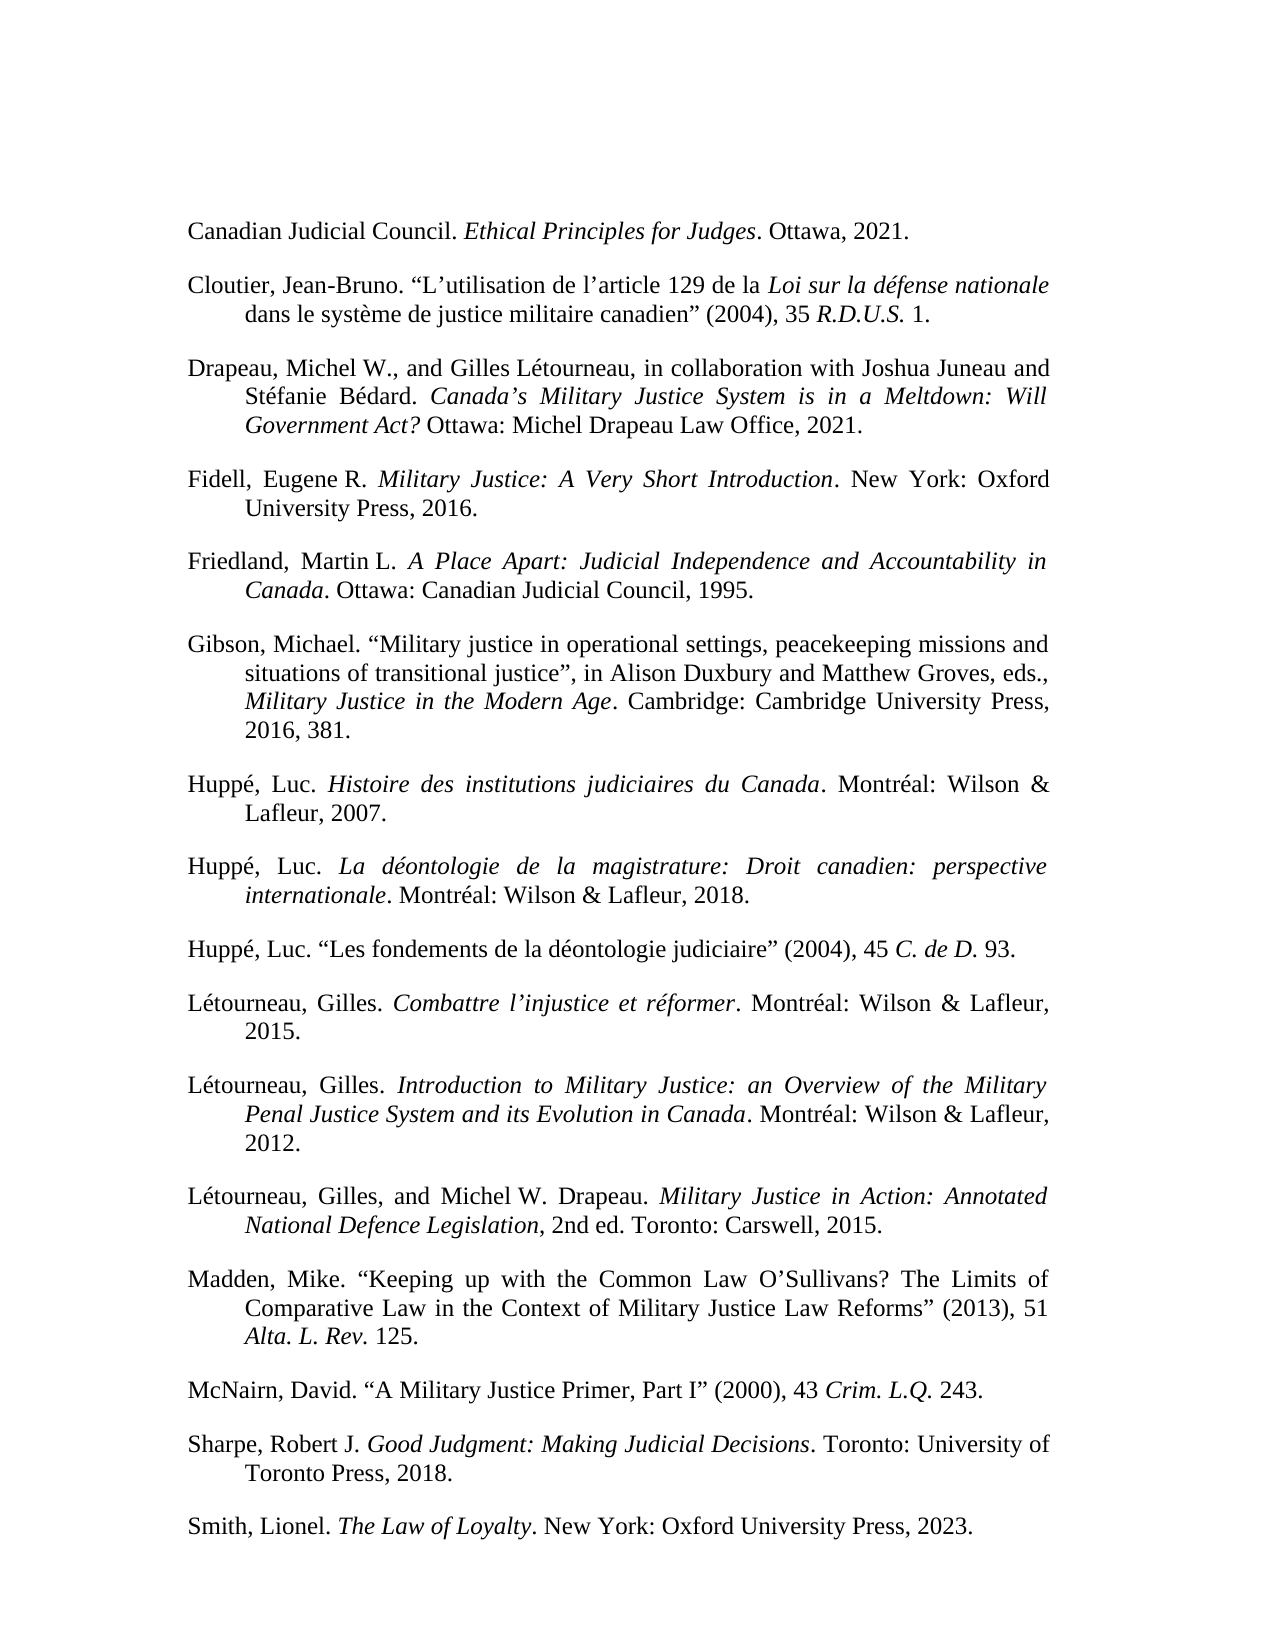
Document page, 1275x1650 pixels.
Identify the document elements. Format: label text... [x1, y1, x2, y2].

text Gibson, Michael. “Military justice in operational settings, peacekeeping missions and situations of transitional justice”, in Alison Duxbury and Matthew Groves, eds., Military Justice in the Modern Age. Cambridge: Cambridge University Press, 2016, 381. [187, 629, 1050, 744]
text Madden, Mike. “Keeping up with the Common Law O’Sullivans? The Limits of Comparative Law in the Context of Military Justice Law Reforms” (2013), 51 Alta. L. Rev. 125. [187, 1264, 1050, 1350]
text Sharpe, Robert J. Good Judgment: Making Judicial Decisions. Toronto: University of Toronto Press, 2018. [187, 1429, 1050, 1486]
text Huppé, Luc. La déontologie de la magistrature: Droit canadien: perspective internationale. Montréal: Wilson & Lafleur, 2018. [187, 851, 1050, 909]
text Huppé, Luc. Histoire des institutions judiciaires du Canada. Montréal: Wilson & Lafleur, 2007. [187, 769, 1050, 826]
text Friedland, Martin L. A Place Apart: Judicial Independence and Accountability in Canada. Ottawa: Canadian Judicial Council, 1995. [187, 546, 1050, 604]
text Canadian Judicial Council. Ethical Principles for Judges. Ottawa, 2021. [187, 216, 1050, 245]
text Drapeau, Michel W., and Gilles Létourneau, in collaboration with Joshua Juneau and Stéfanie Bédard. Canada’s Military Justice System is in a Meltdown: Will Government Act? Ottawa: Michel Drapeau Law Office, 2021. [187, 353, 1050, 439]
text Huppé, Luc. “Les fondements de la déontologie judiciaire” (2004), 45 C. de D. 93. [187, 934, 1050, 963]
text Létourneau, Gilles, and Michel W. Drapeau. Military Justice in Action: Annotated National Defence Legislation, 2nd ed. Toronto: Carswell, 2015. [187, 1181, 1050, 1239]
text McNairn, David. “A Military Justice Primer, Part I” (2000), 43 Crim. L.Q. 243. [187, 1375, 1050, 1404]
text Létourneau, Gilles. Introduction to Military Justice: an Overview of the Military Penal Justice System and its Evolution in Canada. Montréal: Wilson & Lafleur, 2012. [187, 1070, 1050, 1156]
text Fidell, Eugene R. Military Justice: A Very Short Introduction. New York: Oxford University Press, 2016. [187, 464, 1050, 521]
text Cloutier, Jean-Bruno. “L’utilisation de l’article 129 de la Loi sur la défense nationale dans le système de justice militaire canadien” (2004), 35 R.D.U.S. 1. [187, 270, 1050, 328]
text Létourneau, Gilles. Combattre l’injustice et réformer. Montréal: Wilson & Lafleur, 2015. [187, 988, 1050, 1045]
text Smith, Lionel. The Law of Loyalty. New York: Oxford University Press, 2023. [187, 1511, 1050, 1540]
